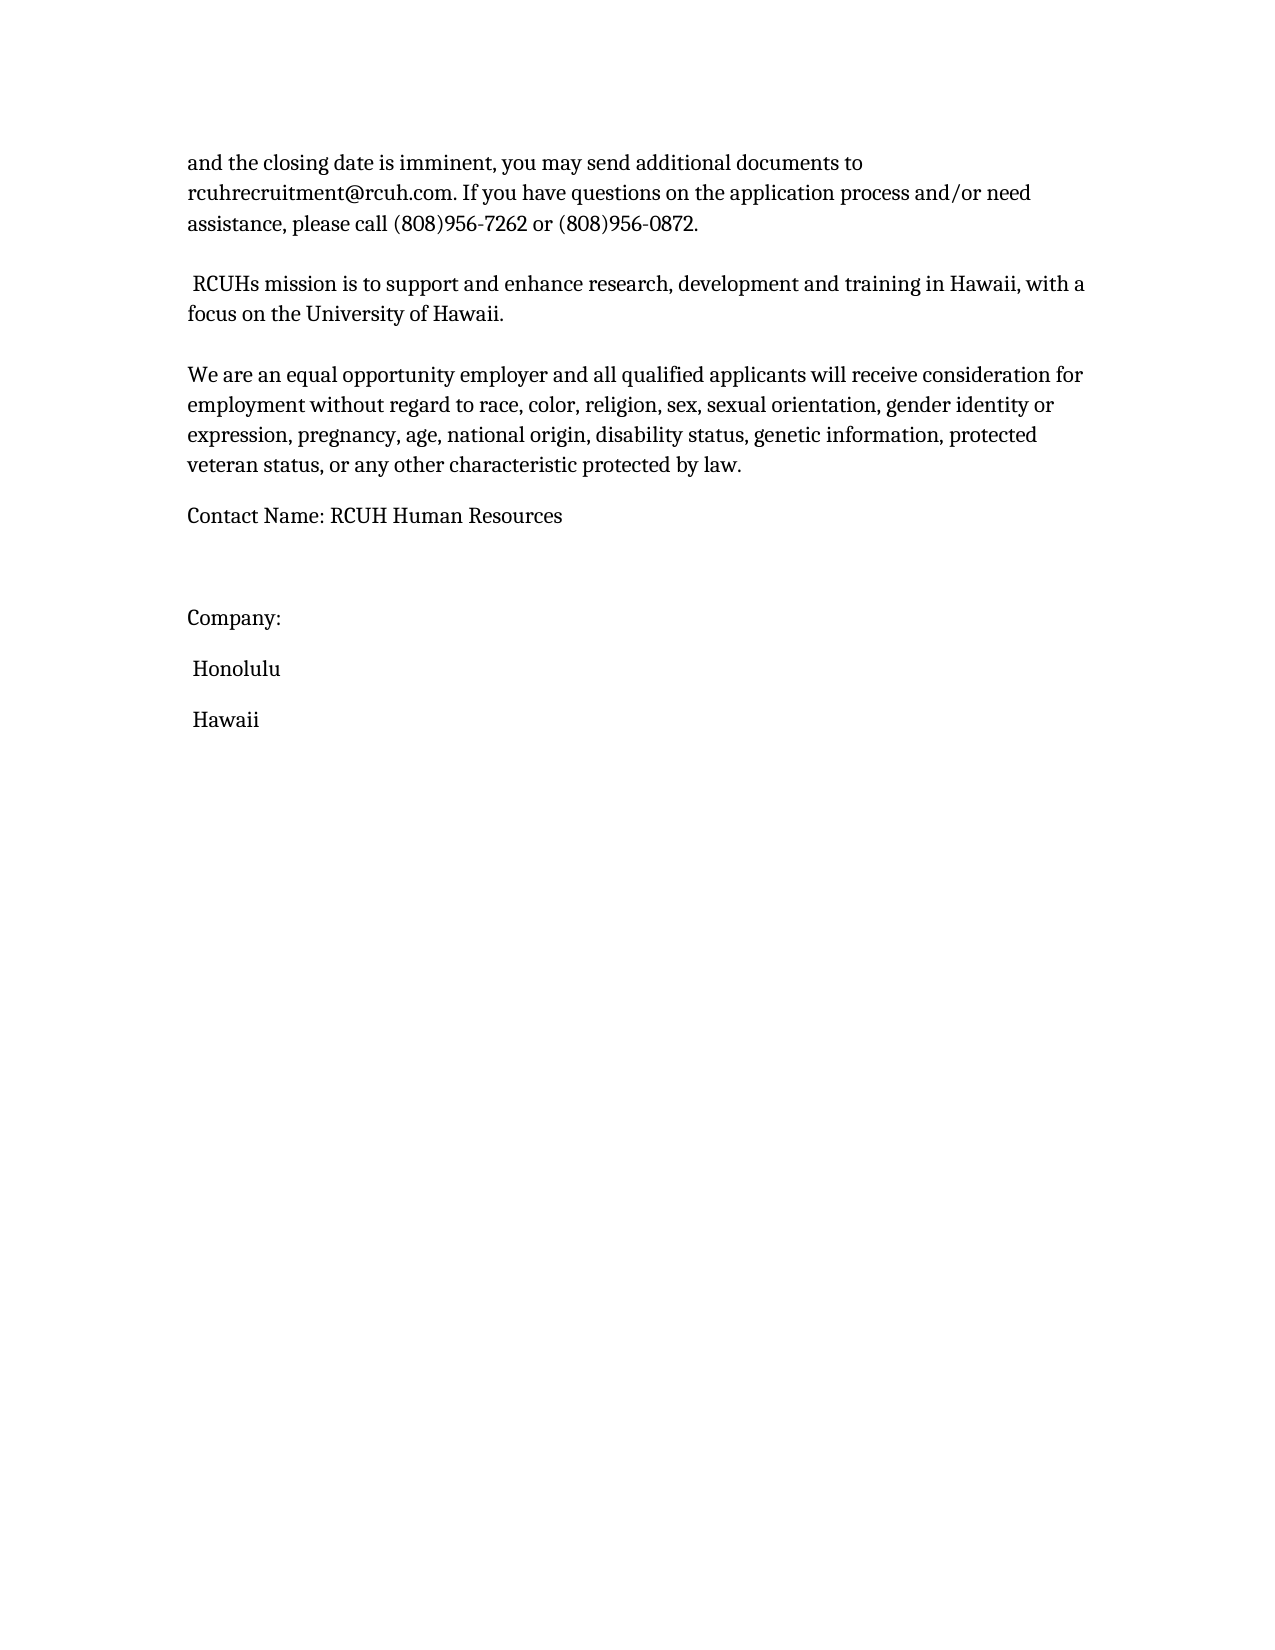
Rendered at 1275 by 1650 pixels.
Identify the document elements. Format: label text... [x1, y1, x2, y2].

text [187, 150, 1087, 478]
text Contact Name: RCUH Human Resources [187, 503, 1087, 529]
text Hawaii [187, 707, 1087, 734]
text Honolulu [187, 656, 1087, 683]
text Company: [187, 605, 1087, 632]
